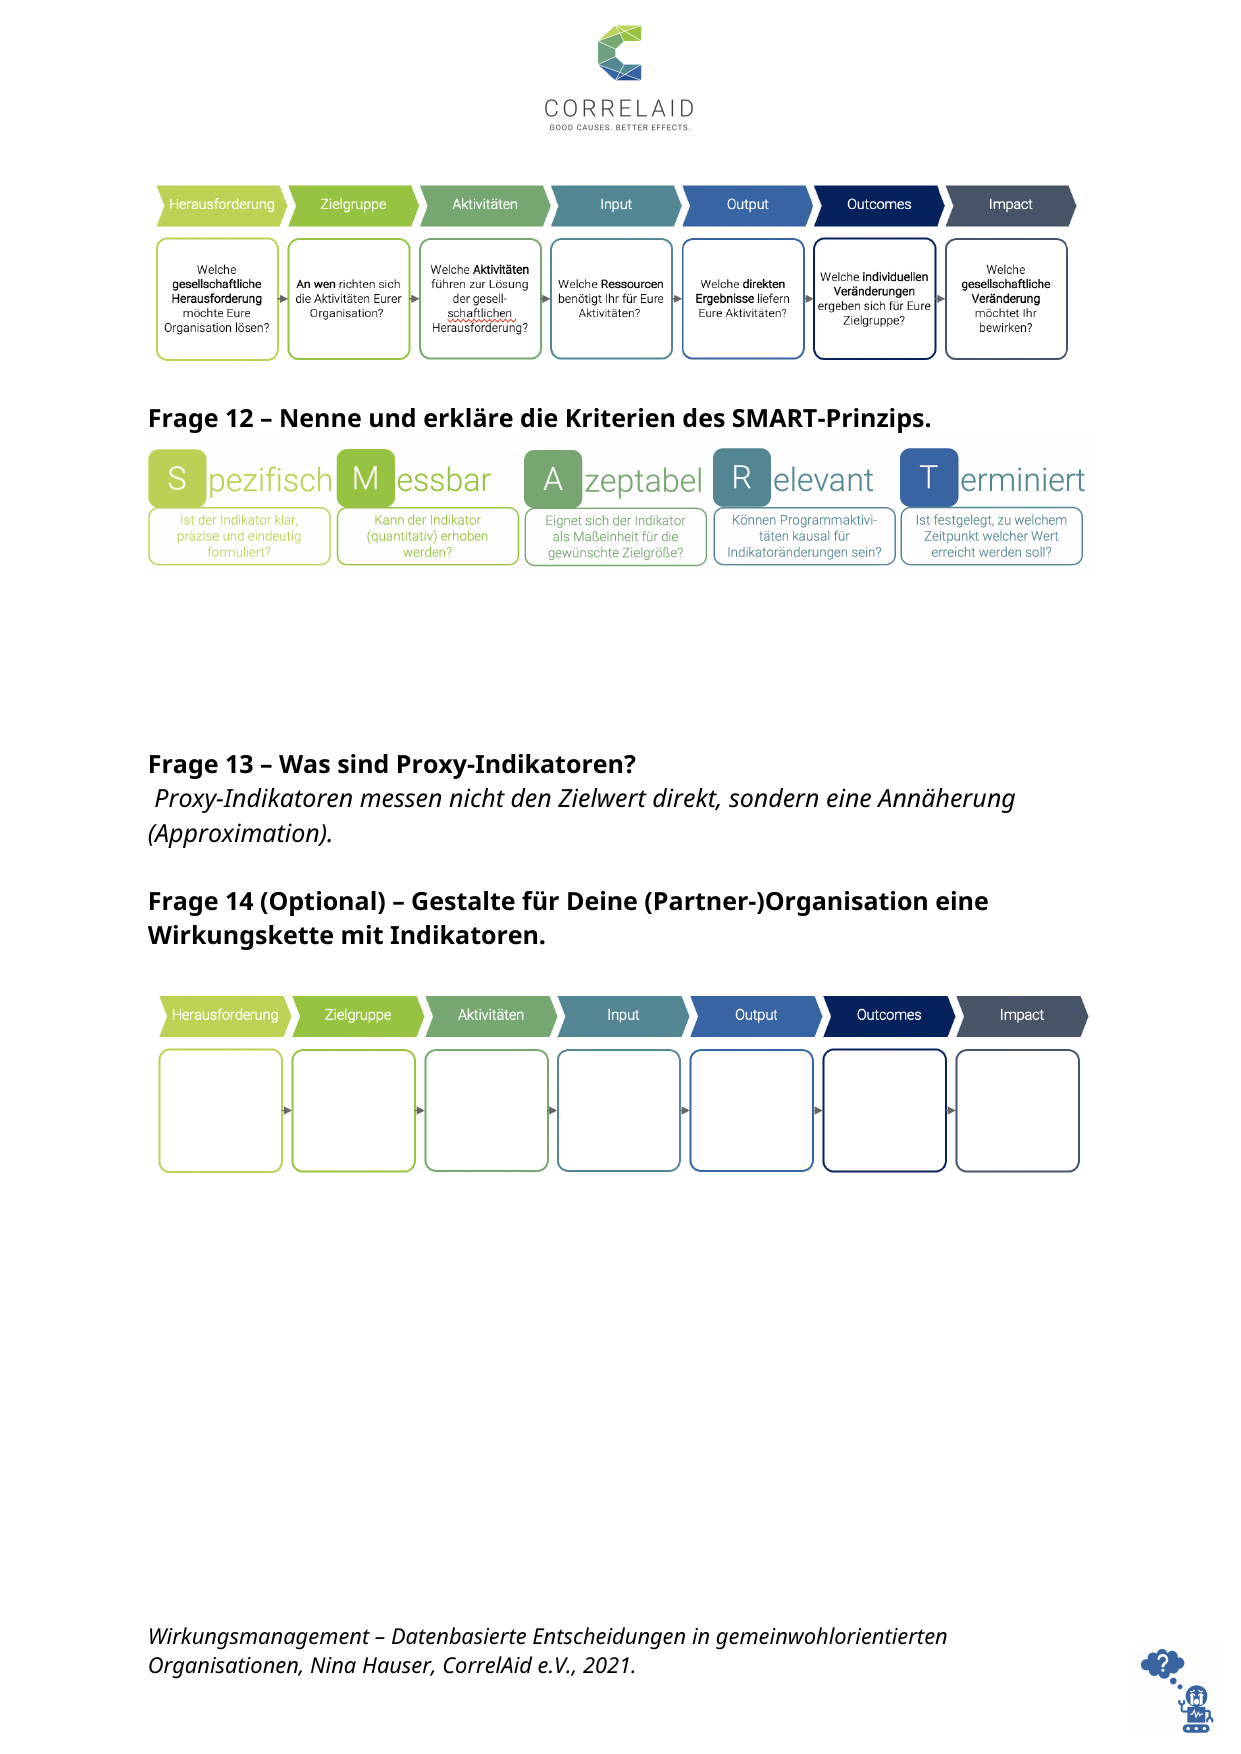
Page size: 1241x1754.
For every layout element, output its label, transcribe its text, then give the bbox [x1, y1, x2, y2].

picture [147, 435, 1092, 577]
text Frage 13 – Was sind Proxy-Indikatoren? [148, 747, 1093, 781]
picture [541, 11, 699, 136]
text Proxy-Indikatoren messen nicht den Zielwert direkt, sondern eine Annäherung (Approximation). [148, 781, 1093, 849]
picture [147, 985, 1092, 1197]
picture [147, 176, 1092, 367]
text Frage 12 – Nenne und erkläre die Kriterien des SMART-Prinzips. [148, 401, 1093, 435]
text Frage 14 (Optional) – Gestalte für Deine (Partner-)Organisation eine Wirkungskette mit Indikatoren. [148, 883, 1093, 951]
picture [1134, 1645, 1223, 1738]
